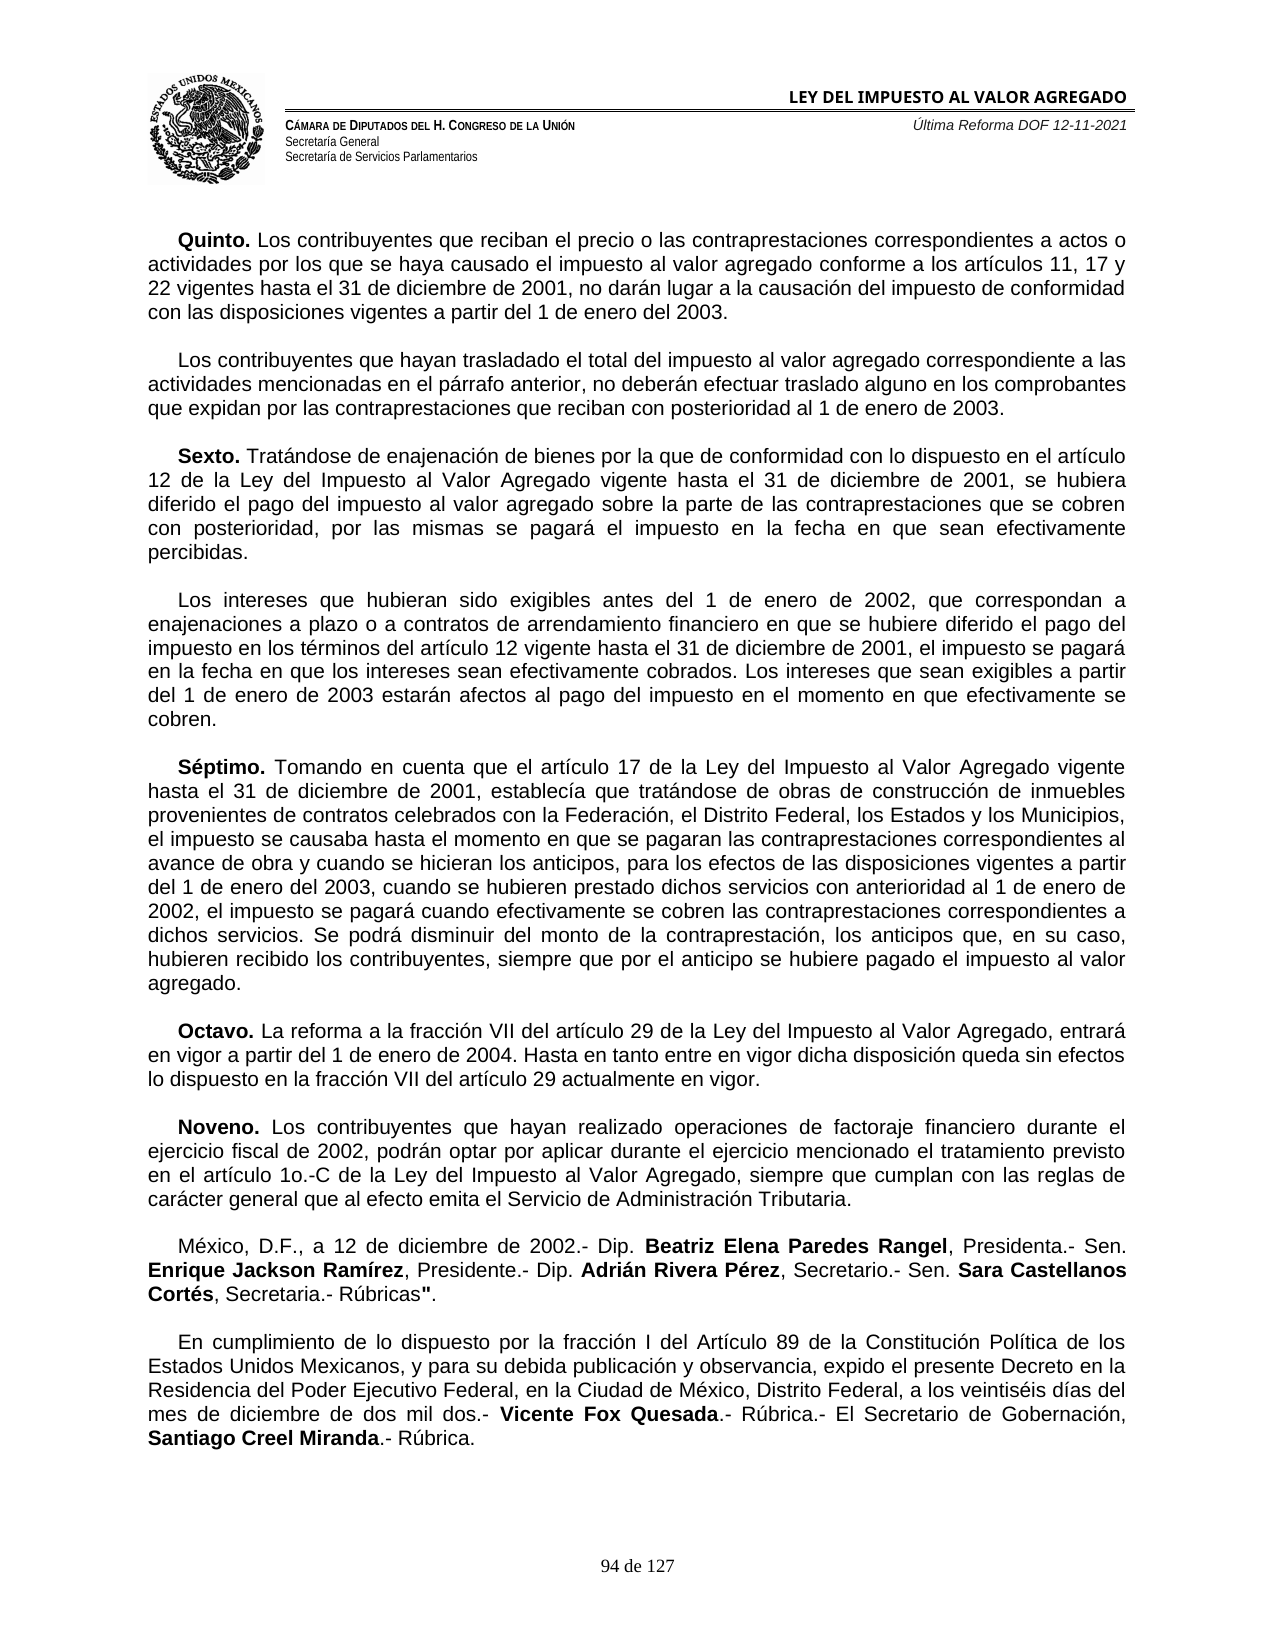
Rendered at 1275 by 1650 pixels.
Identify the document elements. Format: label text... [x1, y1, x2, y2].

text México, D.F., a 12 de diciembre de 2002.- Dip. Beatriz Elena Paredes Rangel, Presidenta.- Sen. Enrique Jackson Ramírez, Presidente.- Dip. Adrián Rivera Pérez, Secretario.- Sen. Sara Castellanos Cortés, Secretaria.- Rúbricas". [148, 1234, 1127, 1306]
text Los contribuyentes que hayan trasladado el total del impuesto al valor agregado correspondiente a las actividades mencionadas en el párrafo anterior, no deberán efectuar traslado alguno en los comprobantes que expidan por las contraprestaciones que reciban con posterioridad al 1 de enero de 2003. [148, 348, 1127, 420]
text Séptimo. Tomando en cuenta que el artículo 17 de la Ley del Impuesto al Valor Agregado vigente hasta el 31 de diciembre de 2001, establecía que tratándose de obras de construcción de inmuebles provenientes de contratos celebrados con la Federación, el Distrito Federal, los Estados y los Municipios, el impuesto se causaba hasta el momento en que se pagaran las contraprestaciones correspondientes al avance de obra y cuando se hicieran los anticipos, para los efectos de las disposiciones vigentes a partir del 1 de enero del 2003, cuando se hubieren prestado dichos servicios con anterioridad al 1 de enero de 2002, el impuesto se pagará cuando efectivamente se cobren las contraprestaciones correspondientes a dichos servicios. Se podrá disminuir del monto de la contraprestación, los anticipos que, en su caso, hubieren recibido los contribuyentes, siempre que por el anticipo se hubiere pagado el impuesto al valor agregado. [148, 755, 1127, 995]
text Quinto. Los contribuyentes que reciban el precio o las contraprestaciones correspondientes a actos o actividades por los que se haya causado el impuesto al valor agregado conforme a los artículos 11, 17 y 22 vigentes hasta el 31 de diciembre de 2001, no darán lugar a la causación del impuesto de conformidad con las disposiciones vigentes a partir del 1 de enero del 2003. [148, 228, 1127, 324]
text Los intereses que hubieran sido exigibles antes del 1 de enero de 2002, que correspondan a enajenaciones a plazo o a contratos de arrendamiento financiero en que se hubiere diferido el pago del impuesto en los términos del artículo 12 vigente hasta el 31 de diciembre de 2001, el impuesto se pagará en la fecha en que los intereses sean efectivamente cobrados. Los intereses que sean exigibles a partir del 1 de enero de 2003 estarán afectos al pago del impuesto en el momento en que efectivamente se cobren. [148, 587, 1127, 731]
text Octavo. La reforma a la fracción VII del artículo 29 de la Ley del Impuesto al Valor Agregado, entrará en vigor a partir del 1 de enero de 2004. Hasta en tanto entre en vigor dicha disposición queda sin efectos lo dispuesto en la fracción VII del artículo 29 actualmente en vigor. [148, 1019, 1127, 1091]
text Sexto. Tratándose de enajenación de bienes por la que de conformidad con lo dispuesto en el artículo 12 de la Ley del Impuesto al Valor Agregado vigente hasta el 31 de diciembre de 2001, se hubiera diferido el pago del impuesto al valor agregado sobre la parte de las contraprestaciones que se cobren con posterioridad, por las mismas se pagará el impuesto en la fecha en que sean efectivamente percibidas. [148, 444, 1127, 563]
text Noveno. Los contribuyentes que hayan realizado operaciones de factoraje financiero durante el ejercicio fiscal de 2002, podrán optar por aplicar durante el ejercicio mencionado el tratamiento previsto en el artículo 1o.-C de la Ley del Impuesto al Valor Agregado, siempre que cumplan con las reglas de carácter general que al efecto emita el Servicio de Administración Tributaria. [148, 1114, 1127, 1210]
text En cumplimiento de lo dispuesto por la fracción I del Artículo 89 de la Constitución Política de los Estados Unidos Mexicanos, y para su debida publicación y observancia, expido el presente Decreto en la Residencia del Poder Ejecutivo Federal, en la Ciudad de México, Distrito Federal, a los veintiséis días del mes de diciembre de dos mil dos.- Vicente Fox Quesada.- Rúbrica.- El Secretario de Gobernación, Santiago Creel Miranda.- Rúbrica. [148, 1330, 1127, 1450]
